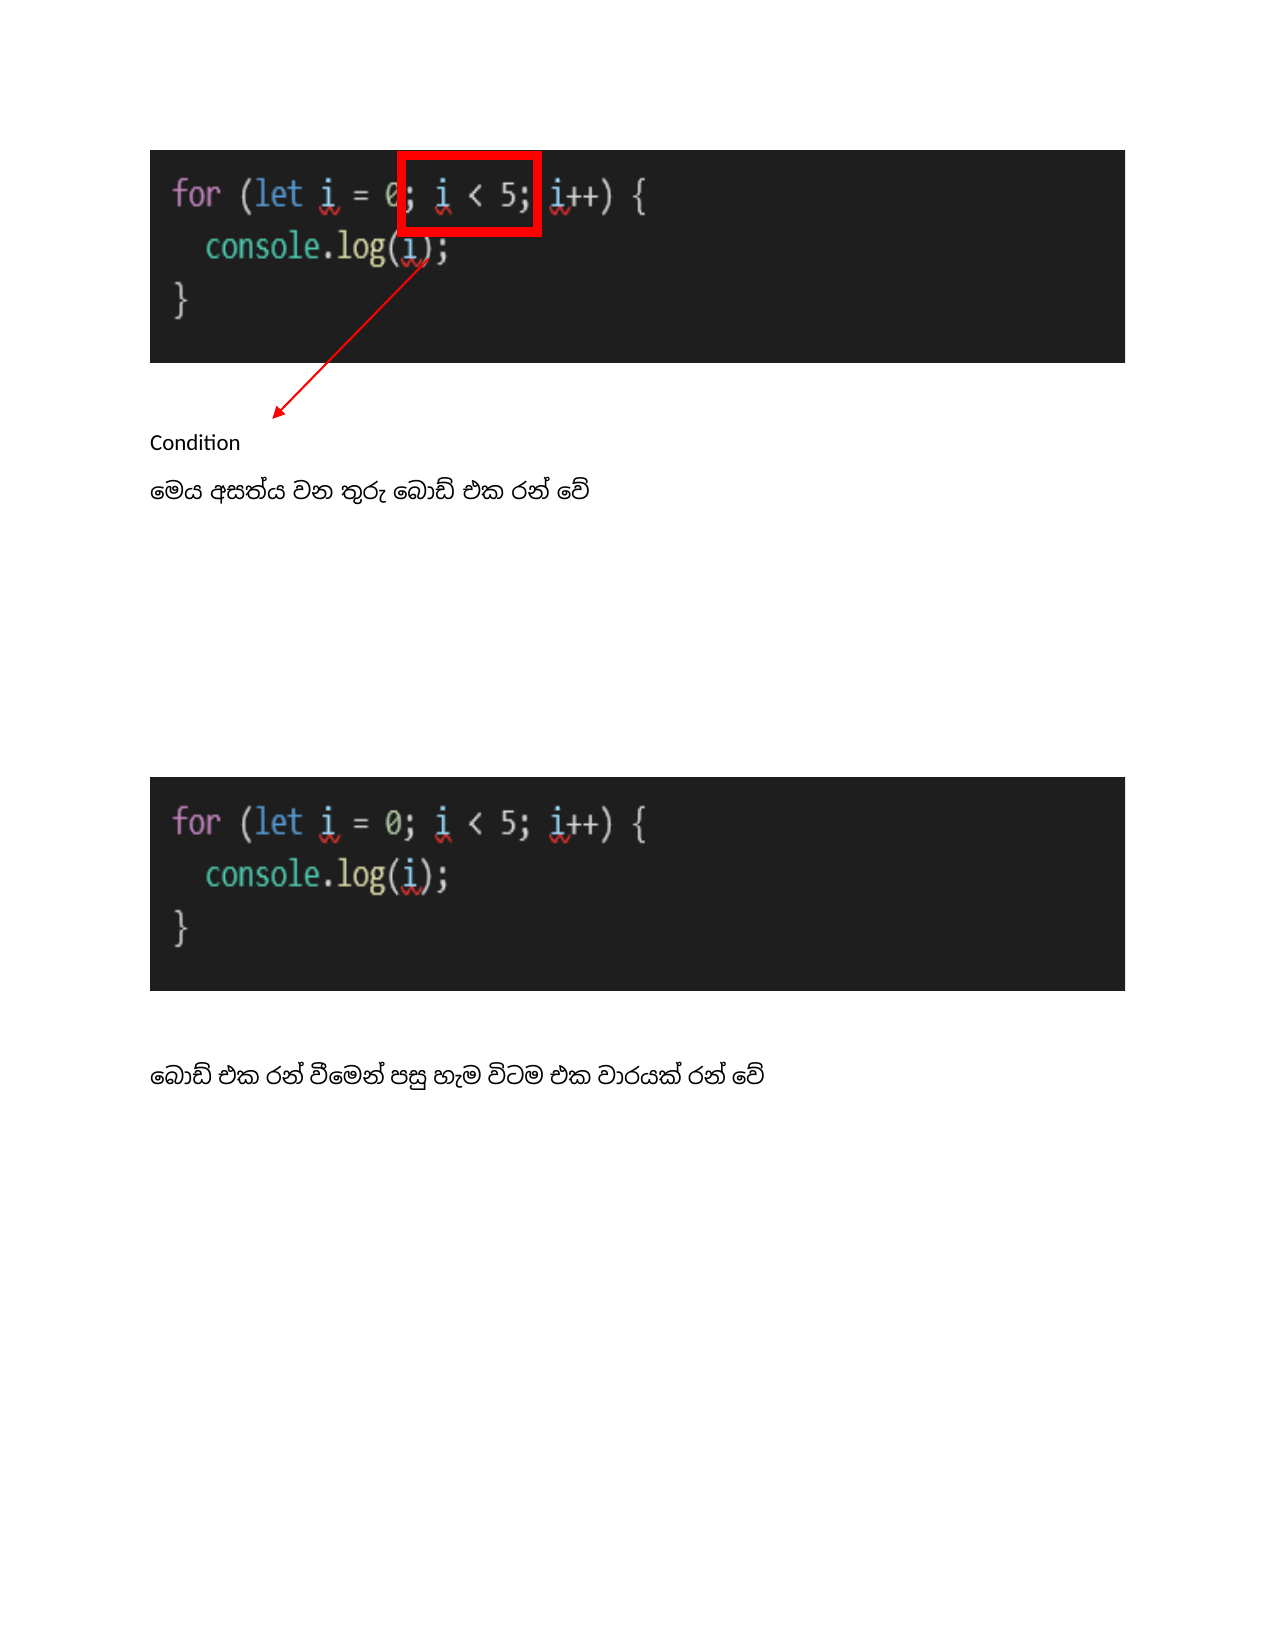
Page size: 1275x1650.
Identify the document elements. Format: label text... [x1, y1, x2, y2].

text Condition [150, 428, 1125, 456]
text බොඩ් එක රන් වීමෙන් පසු හැම විටම එක වාරයක් රන් වේ [150, 1059, 1125, 1091]
picture [150, 150, 1125, 363]
picture [150, 777, 1125, 991]
text මෙය අසත්‍ය වන තුරු බොඩ් එක රන් වේ [150, 475, 1125, 506]
